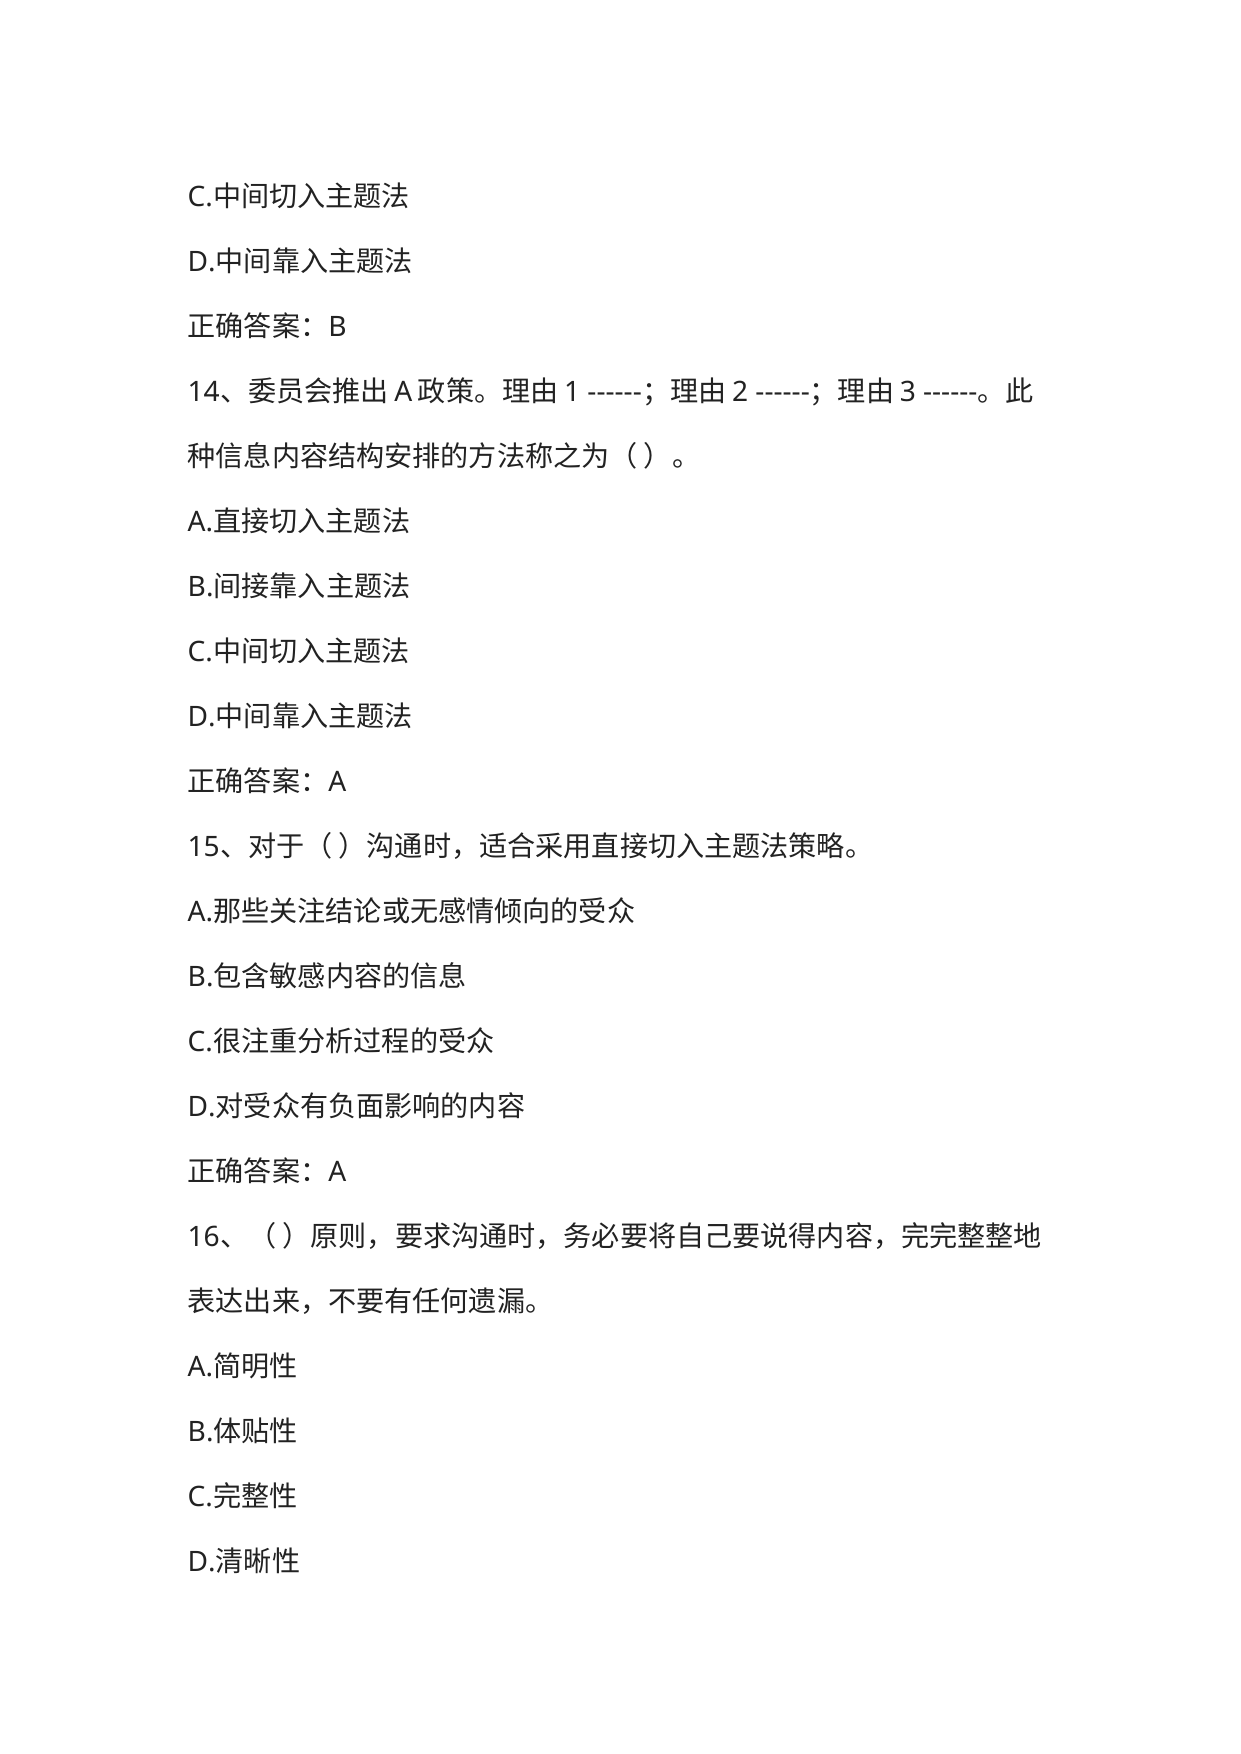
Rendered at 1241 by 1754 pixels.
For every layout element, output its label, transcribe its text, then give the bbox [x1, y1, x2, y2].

text A.直接切入主题法 [187, 487, 1053, 552]
text D.对受众有负面影响的内容 [187, 1072, 1053, 1137]
text 14、委员会推出A政策。理由1 ------；理由2 ------；理由3 ------。此种信息内容结构安排的方法称之为（ ）。 [187, 357, 1053, 487]
text 15、对于（ ）沟通时，适合采用直接切入主题法策略。 [187, 812, 1053, 877]
text A.那些关注结论或无感情倾向的受众 [187, 877, 1053, 942]
text C.完整性 [187, 1462, 1053, 1527]
text D.中间靠入主题法 [187, 682, 1053, 747]
text D.中间靠入主题法 [187, 227, 1053, 292]
text 正确答案：A [187, 747, 1053, 812]
text B.包含敏感内容的信息 [187, 942, 1053, 1007]
text 正确答案：A [187, 1137, 1053, 1202]
text A.简明性 [187, 1332, 1053, 1397]
text C.中间切入主题法 [187, 617, 1053, 682]
text B.间接靠入主题法 [187, 552, 1053, 617]
text 16、（ ）原则，要求沟通时，务必要将自己要说得内容，完完整整地表达出来，不要有任何遗漏。 [187, 1202, 1053, 1332]
text C.很注重分析过程的受众 [187, 1007, 1053, 1072]
text 正确答案：B [187, 292, 1053, 357]
text C.中间切入主题法 [187, 162, 1053, 227]
text B.体贴性 [187, 1397, 1053, 1462]
text D.清晰性 [187, 1527, 1053, 1592]
